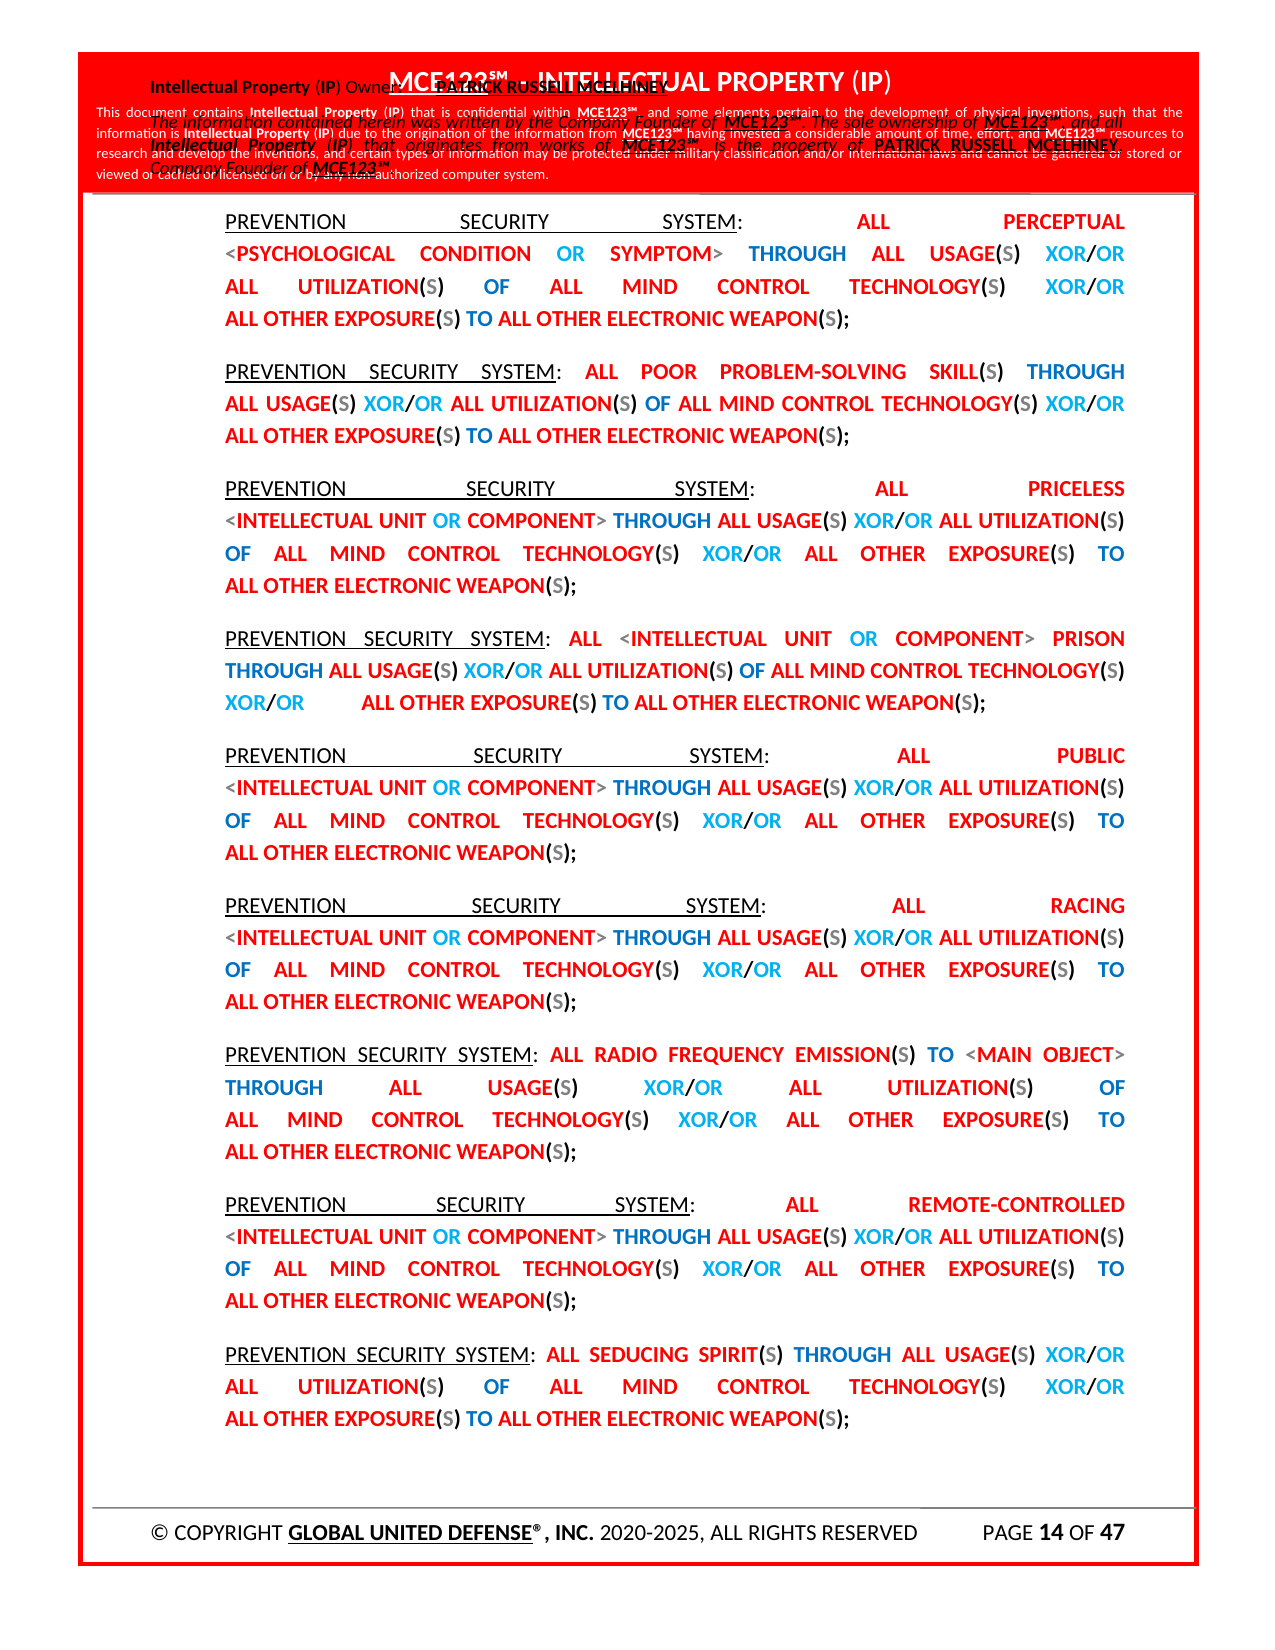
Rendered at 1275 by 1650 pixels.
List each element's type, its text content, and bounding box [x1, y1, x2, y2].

text PREVENTION SECURITY SYSTEM: ALL RACING <INTELLECTUAL UNIT OR COMPONENT> THROUGH ALL USAGE(S) XOR/OR ALL UTILIZATION(S) OF ALL MIND CONTROL TECHNOLOGY(S) XOR/OR ALL OTHER EXPOSURE(S) TO ALL OTHER ELECTRONIC WEAPON(S); [225, 891, 1125, 1016]
text PREVENTION SECURITY SYSTEM: ALL PERCEPTUAL <PSYCHOLOGICAL CONDITION OR SYMPTOM> THROUGH ALL USAGE(S) XOR/OR ALL UTILIZATION(S) OF ALL MIND CONTROL TECHNOLOGY(S) XOR/OR ALL OTHER EXPOSURE(S) TO ALL OTHER ELECTRONIC WEAPON(S); [225, 207, 1125, 332]
text PREVENTION SECURITY SYSTEM: ALL PRICELESS <INTELLECTUAL UNIT OR COMPONENT> THROUGH ALL USAGE(S) XOR/OR ALL UTILIZATION(S) OF ALL MIND CONTROL TECHNOLOGY(S) XOR/OR ALL OTHER EXPOSURE(S) TO ALL OTHER ELECTRONIC WEAPON(S); [225, 474, 1125, 599]
text PREVENTION SECURITY SYSTEM: ALL REMOTE-CONTROLLED <INTELLECTUAL UNIT OR COMPONENT> THROUGH ALL USAGE(S) XOR/OR ALL UTILIZATION(S) OF ALL MIND CONTROL TECHNOLOGY(S) XOR/OR ALL OTHER EXPOSURE(S) TO ALL OTHER ELECTRONIC WEAPON(S); [225, 1190, 1125, 1315]
text PREVENTION SECURITY SYSTEM: ALL SEDUCING SPIRIT(S) THROUGH ALL USAGE(S) XOR/OR ALL UTILIZATION(S) OF ALL MIND CONTROL TECHNOLOGY(S) XOR/OR ALL OTHER EXPOSURE(S) TO ALL OTHER ELECTRONIC WEAPON(S); [225, 1340, 1125, 1432]
text PREVENTION SECURITY SYSTEM: ALL <INTELLECTUAL UNIT OR COMPONENT> PRISON THROUGH ALL USAGE(S) XOR/OR ALL UTILIZATION(S) OF ALL MIND CONTROL TECHNOLOGY(S) XOR/OR ALL OTHER EXPOSURE(S) TO ALL OTHER ELECTRONIC WEAPON(S); [225, 624, 1125, 716]
text PREVENTION SECURITY SYSTEM: ALL RADIO FREQUENCY EMISSION(S) TO <MAIN OBJECT> THROUGH ALL USAGE(S) XOR/OR ALL UTILIZATION(S) OF ALL MIND CONTROL TECHNOLOGY(S) XOR/OR ALL OTHER EXPOSURE(S) TO ALL OTHER ELECTRONIC WEAPON(S); [225, 1041, 1125, 1165]
text PREVENTION SECURITY SYSTEM: ALL POOR PROBLEM-SOLVING SKILL(S) THROUGH ALL USAGE(S) XOR/OR ALL UTILIZATION(S) OF ALL MIND CONTROL TECHNOLOGY(S) XOR/OR ALL OTHER EXPOSURE(S) TO ALL OTHER ELECTRONIC WEAPON(S); [225, 357, 1125, 449]
text PREVENTION SECURITY SYSTEM: ALL PUBLIC <INTELLECTUAL UNIT OR COMPONENT> THROUGH ALL USAGE(S) XOR/OR ALL UTILIZATION(S) OF ALL MIND CONTROL TECHNOLOGY(S) XOR/OR ALL OTHER EXPOSURE(S) TO ALL OTHER ELECTRONIC WEAPON(S); [225, 741, 1125, 866]
